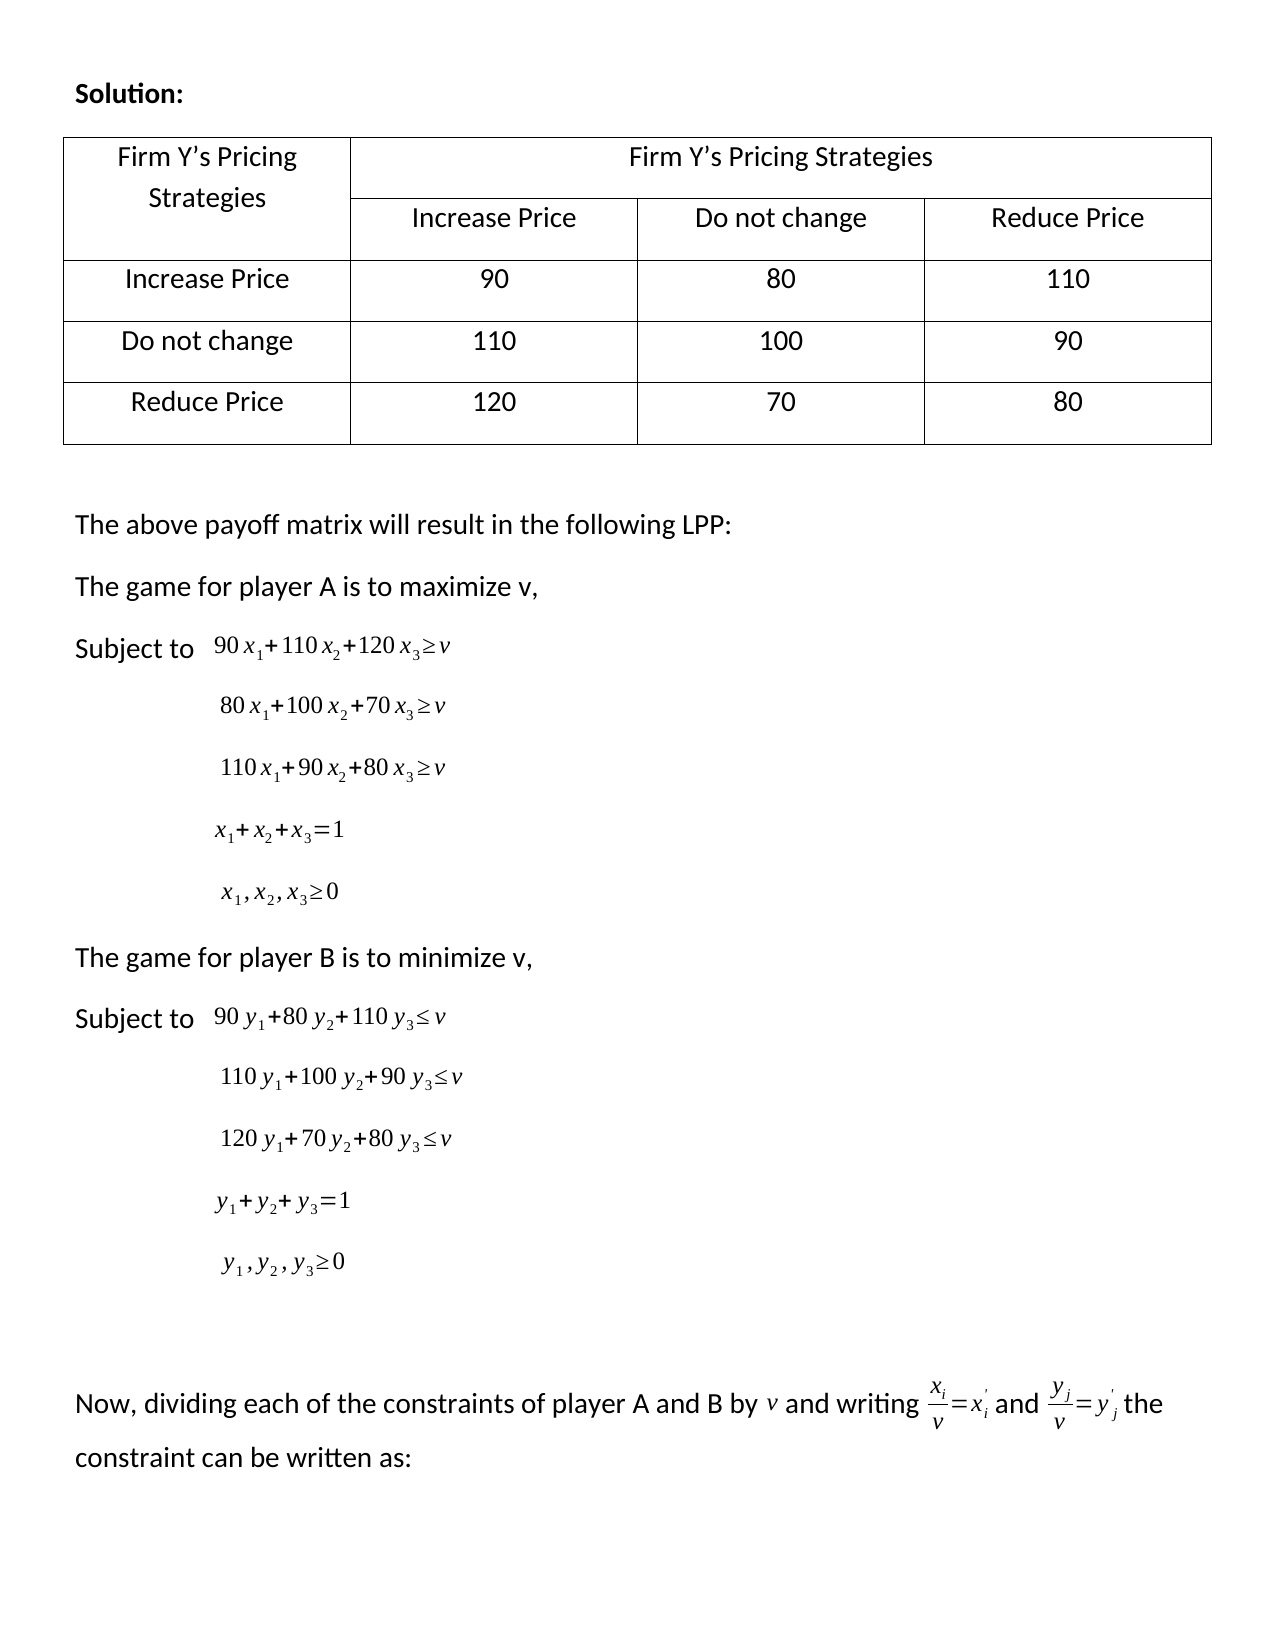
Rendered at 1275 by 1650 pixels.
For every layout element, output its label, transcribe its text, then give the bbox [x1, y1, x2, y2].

table_cell Reduce Price [925, 199, 1211, 259]
table_cell 80 [925, 383, 1211, 443]
text The game for player B is to minimize v, [75, 939, 1200, 974]
table_cell 90 [351, 261, 637, 321]
table_cell 90 [925, 322, 1211, 382]
table_cell Do not change [638, 199, 924, 259]
text The above payoff matrix will result in the following LPP: [75, 506, 1200, 542]
table_cell Increase Price [351, 199, 637, 259]
table_cell 120 [351, 383, 637, 443]
text The game for player A is to maximize v, [75, 568, 1200, 604]
table_cell Do not change [64, 322, 350, 382]
text Solution: [75, 75, 1200, 111]
text Subject to [75, 630, 1200, 666]
table_cell 110 [925, 261, 1211, 321]
table_header Firm Y’s Pricing Strategies [351, 138, 1211, 198]
table_cell Reduce Price [64, 383, 350, 443]
text Subject to [75, 1001, 1200, 1036]
table_header Firm Y’s Pricing Strategies [64, 138, 350, 259]
table_cell Increase Price [64, 261, 350, 321]
table_cell 110 [351, 322, 637, 382]
table_cell 80 [638, 261, 924, 321]
table_cell 100 [638, 322, 924, 382]
table_cell 70 [638, 383, 924, 443]
text Now, dividing each of the constraints of player A and B by and writing and the constraint can be written as: [75, 1371, 1200, 1475]
